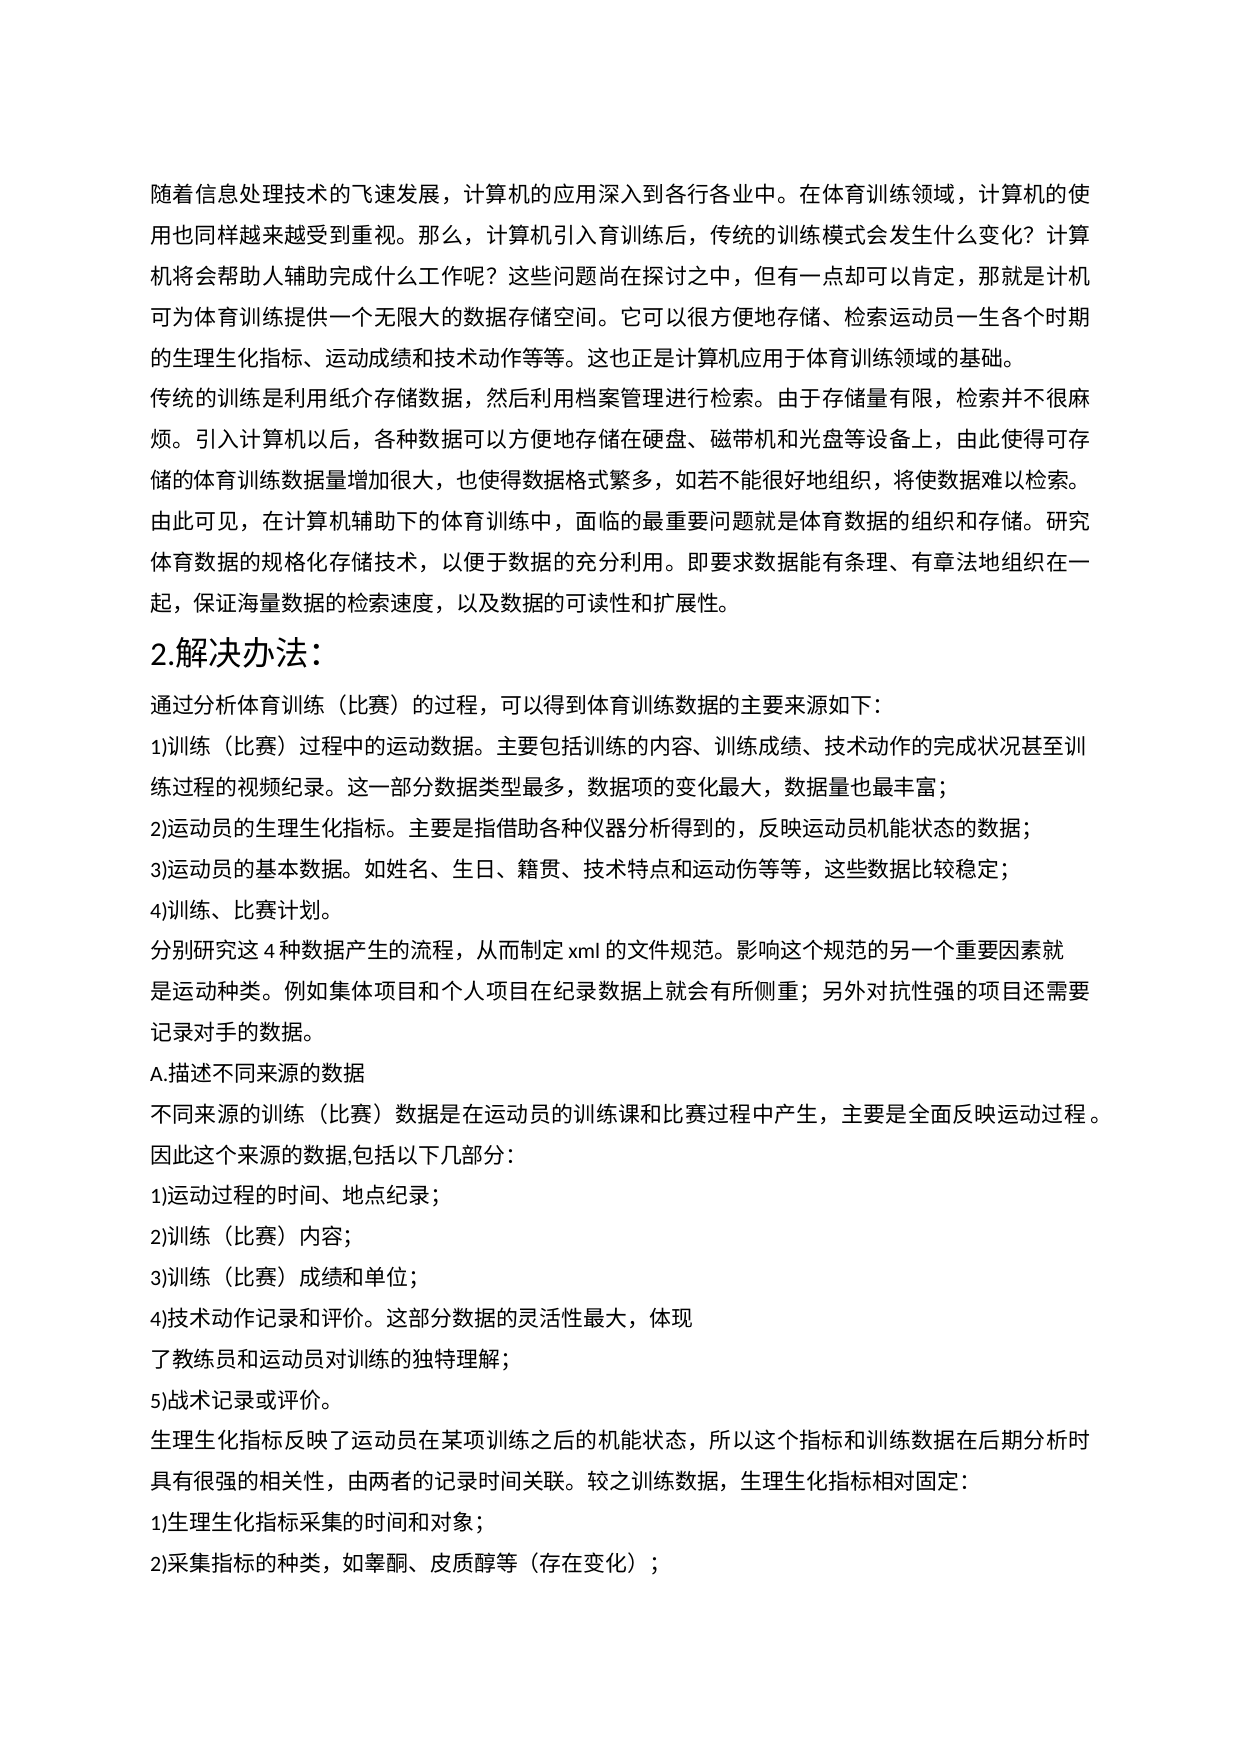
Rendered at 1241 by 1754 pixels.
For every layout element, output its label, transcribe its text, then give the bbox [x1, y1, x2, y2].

list 2)运动员的生理生化指标。主要是指借助各种仪器分析得到的，反映运动员机能状态的数据； [150, 811, 1090, 843]
list 2.解决办法： [150, 626, 1090, 674]
list 2)采集指标的种类，如睾酮、皮质醇等（存在变化）； [150, 1546, 1090, 1578]
list 1)运动过程的时间、地点纪录； [150, 1178, 1090, 1210]
list 1)训练（比赛）过程中的运动数据。主要包括训练的内容、训练成绩、技术动作的完成状况甚至训练过程的视频纪录。这一部分数据类型最多，数据项的变化最大，数据量也最丰富； [150, 729, 1090, 802]
list 5)战术记录或评价。 [150, 1383, 1090, 1414]
list 生理生化指标反映了运动员在某项训练之后的机能状态，所以这个指标和训练数据在后期分析时具有很强的相关性，由两者的记录时间关联。较之训练数据，生理生化指标相对固定： [150, 1423, 1090, 1496]
list 随着信息处理技术的飞速发展，计算机的应用深入到各行各业中。在体育训练领域，计算机的使用也同样越来越受到重视。那么，计算机引入育训练后，传统的训练模式会发生什么变化？计算机将会帮助人辅助完成什么工作呢？这些问题尚在探讨之中，但有一点却可以肯定，那就是计机可为体育训练提供一个无限大的数据存储空间。它可以很方便地存储、检索运动员一生各个时期的生理生化指标、运动成绩和技术动作等等。这也正是计算机应用于体育训练领域的基础。 [150, 177, 1090, 372]
list 3)训练（比赛）成绩和单位； [150, 1260, 1090, 1292]
list 传统的训练是利用纸介存储数据，然后利用档案管理进行检索。由于存储量有限，检索并不很麻烦。引入计算机以后，各种数据可以方便地存储在硬盘、磁带机和光盘等设备上，由此使得可存储的体育训练数据量增加很大，也使得数据格式繁多，如若不能很好地组织，将使数据难以检索。 [150, 381, 1090, 495]
list 4)技术动作记录和评价。这部分数据的灵活性最大，体现 [150, 1301, 1090, 1333]
list 1)生理生化指标采集的时间和对象； [150, 1505, 1090, 1537]
list 通过分析体育训练（比赛）的过程，可以得到体育训练数据的主要来源如下： [150, 688, 1090, 720]
list 3)运动员的基本数据。如姓名、生日、籍贯、技术特点和运动伤等等，这些数据比较稳定； [150, 852, 1090, 883]
list 2)训练（比赛）内容； [150, 1219, 1090, 1251]
list 不同来源的训练（比赛）数据是在运动员的训练课和比赛过程中产生，主要是全面反映运动过程。因此这个来源的数据,包括以下几部分： [150, 1097, 1090, 1169]
list 由此可见，在计算机辅助下的体育训练中，面临的最重要问题就是体育数据的组织和存储。研究体育数据的规格化存储技术，以便于数据的充分利用。即要求数据能有条理、有章法地组织在一起，保证海量数据的检索速度，以及数据的可读性和扩展性。 [150, 504, 1090, 617]
list 分别研究这4种数据产生的流程，从而制定xml 的文件规范。影响这个规范的另一个重要因素就 [150, 933, 1090, 965]
list 4)训练、比赛计划。 [150, 893, 1090, 924]
list 了教练员和运动员对训练的独特理解； [150, 1342, 1090, 1373]
list 是运动种类。例如集体项目和个人项目在纪录数据上就会有所侧重；另外对抗性强的项目还需要记录对手的数据。 [150, 974, 1090, 1047]
list A.描述不同来源的数据 [150, 1056, 1090, 1088]
